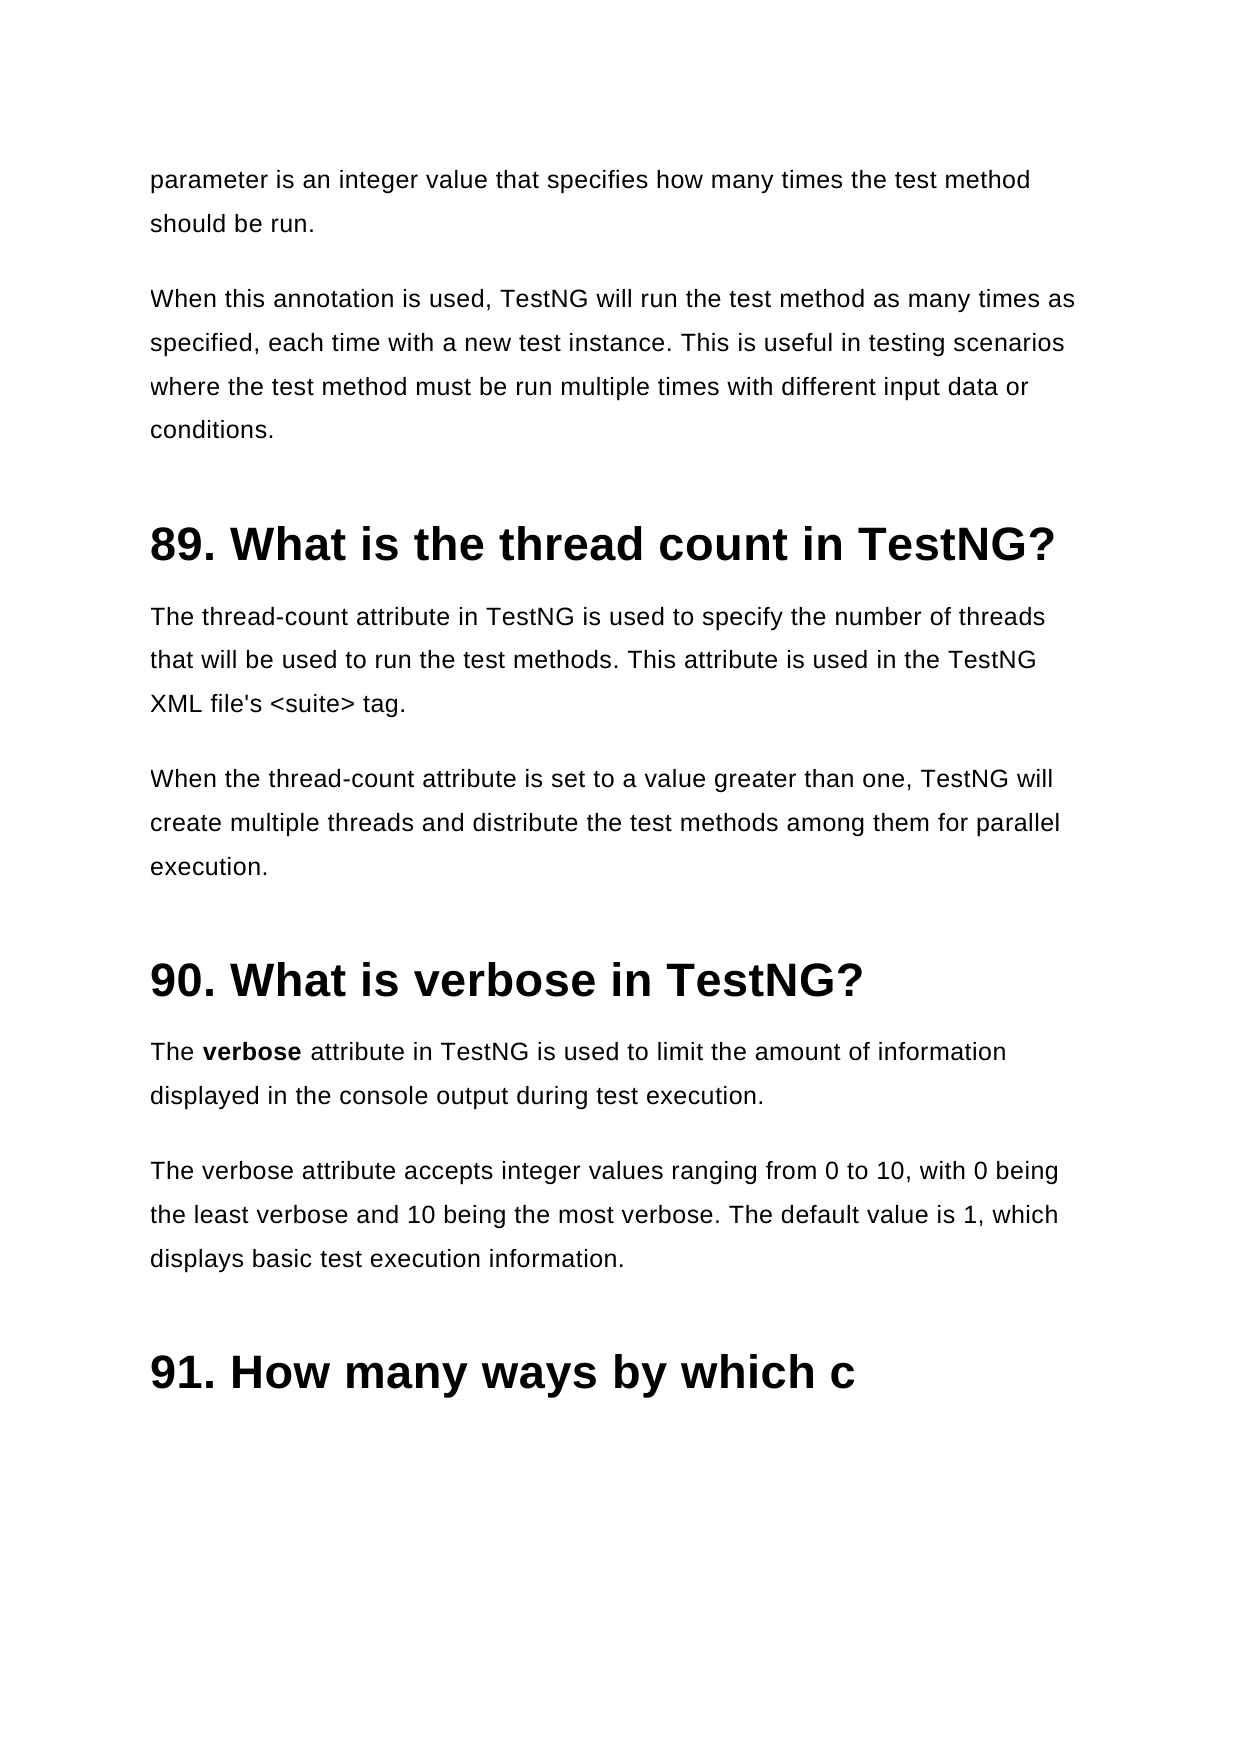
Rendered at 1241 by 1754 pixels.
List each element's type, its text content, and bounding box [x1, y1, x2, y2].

text When the thread-count attribute is set to a value greater than one, TestNG will create multiple threads and distribute the test methods among them for parallel execution. [151, 748, 1090, 880]
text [151, 151, 1090, 238]
text The verbose attribute in TestNG is used to limit the amount of information displayed in the console output during test execution. [151, 1022, 1090, 1110]
text When this annotation is used, TestNG will run the test method as many times as specified, each time with a new test instance. This is useful in testing scenarios where the test method must be run multiple times with different input data or conditions. [151, 269, 1090, 444]
text 90. What is verbose in TestNG? [151, 927, 1090, 1007]
text The verbose attribute accepts integer values ranging from 0 to 10, with 0 being the least verbose and 10 being the most verbose. The default value is 1, which displays basic test execution information. [151, 1141, 1090, 1272]
text The thread-count attribute in TestNG is used to specify the number of threads that will be used to run the test methods. This attribute is used in the TestNG XML file's <suite> tag. [151, 586, 1090, 718]
text 91. How many ways by which c [151, 1319, 1090, 1399]
text 89. What is the thread count in TestNG? [151, 491, 1090, 571]
